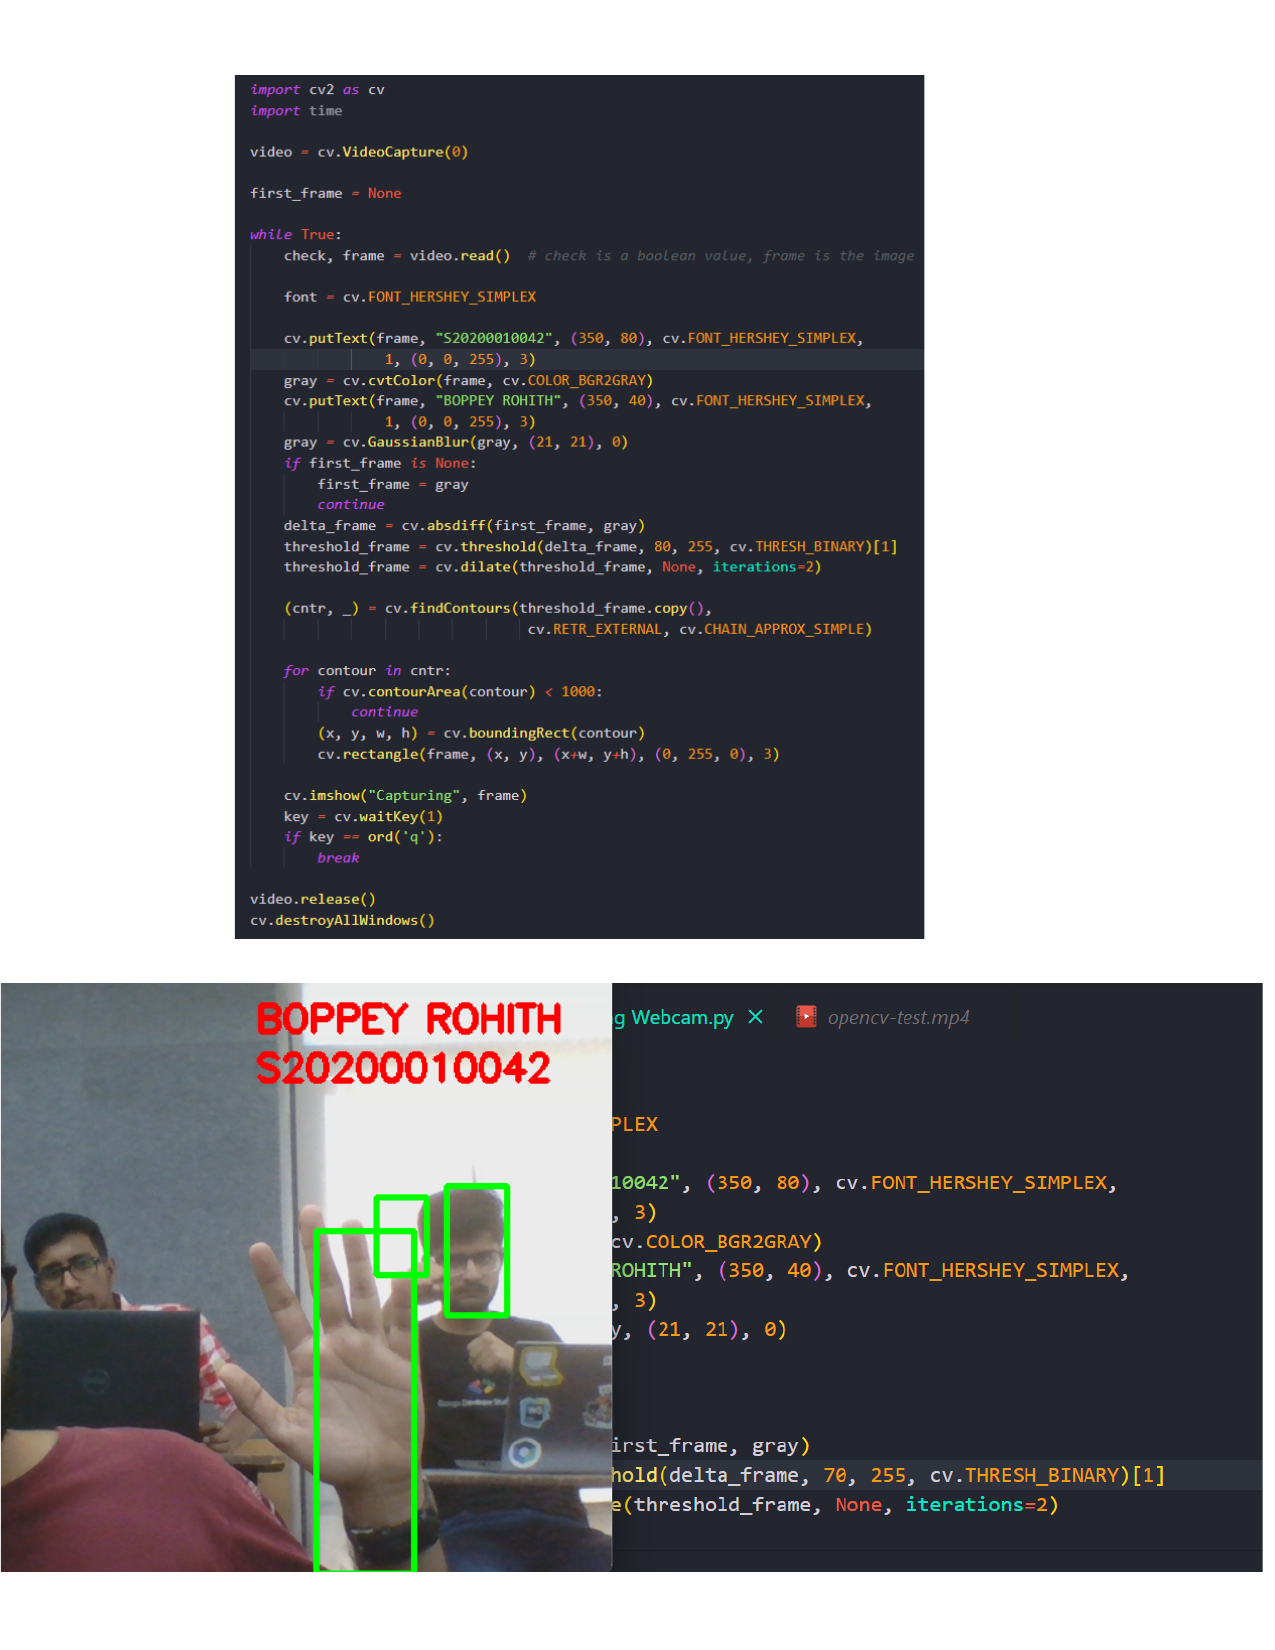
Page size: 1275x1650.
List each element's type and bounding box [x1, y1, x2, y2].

picture [233, 75, 925, 937]
picture [0, 983, 1262, 1571]
